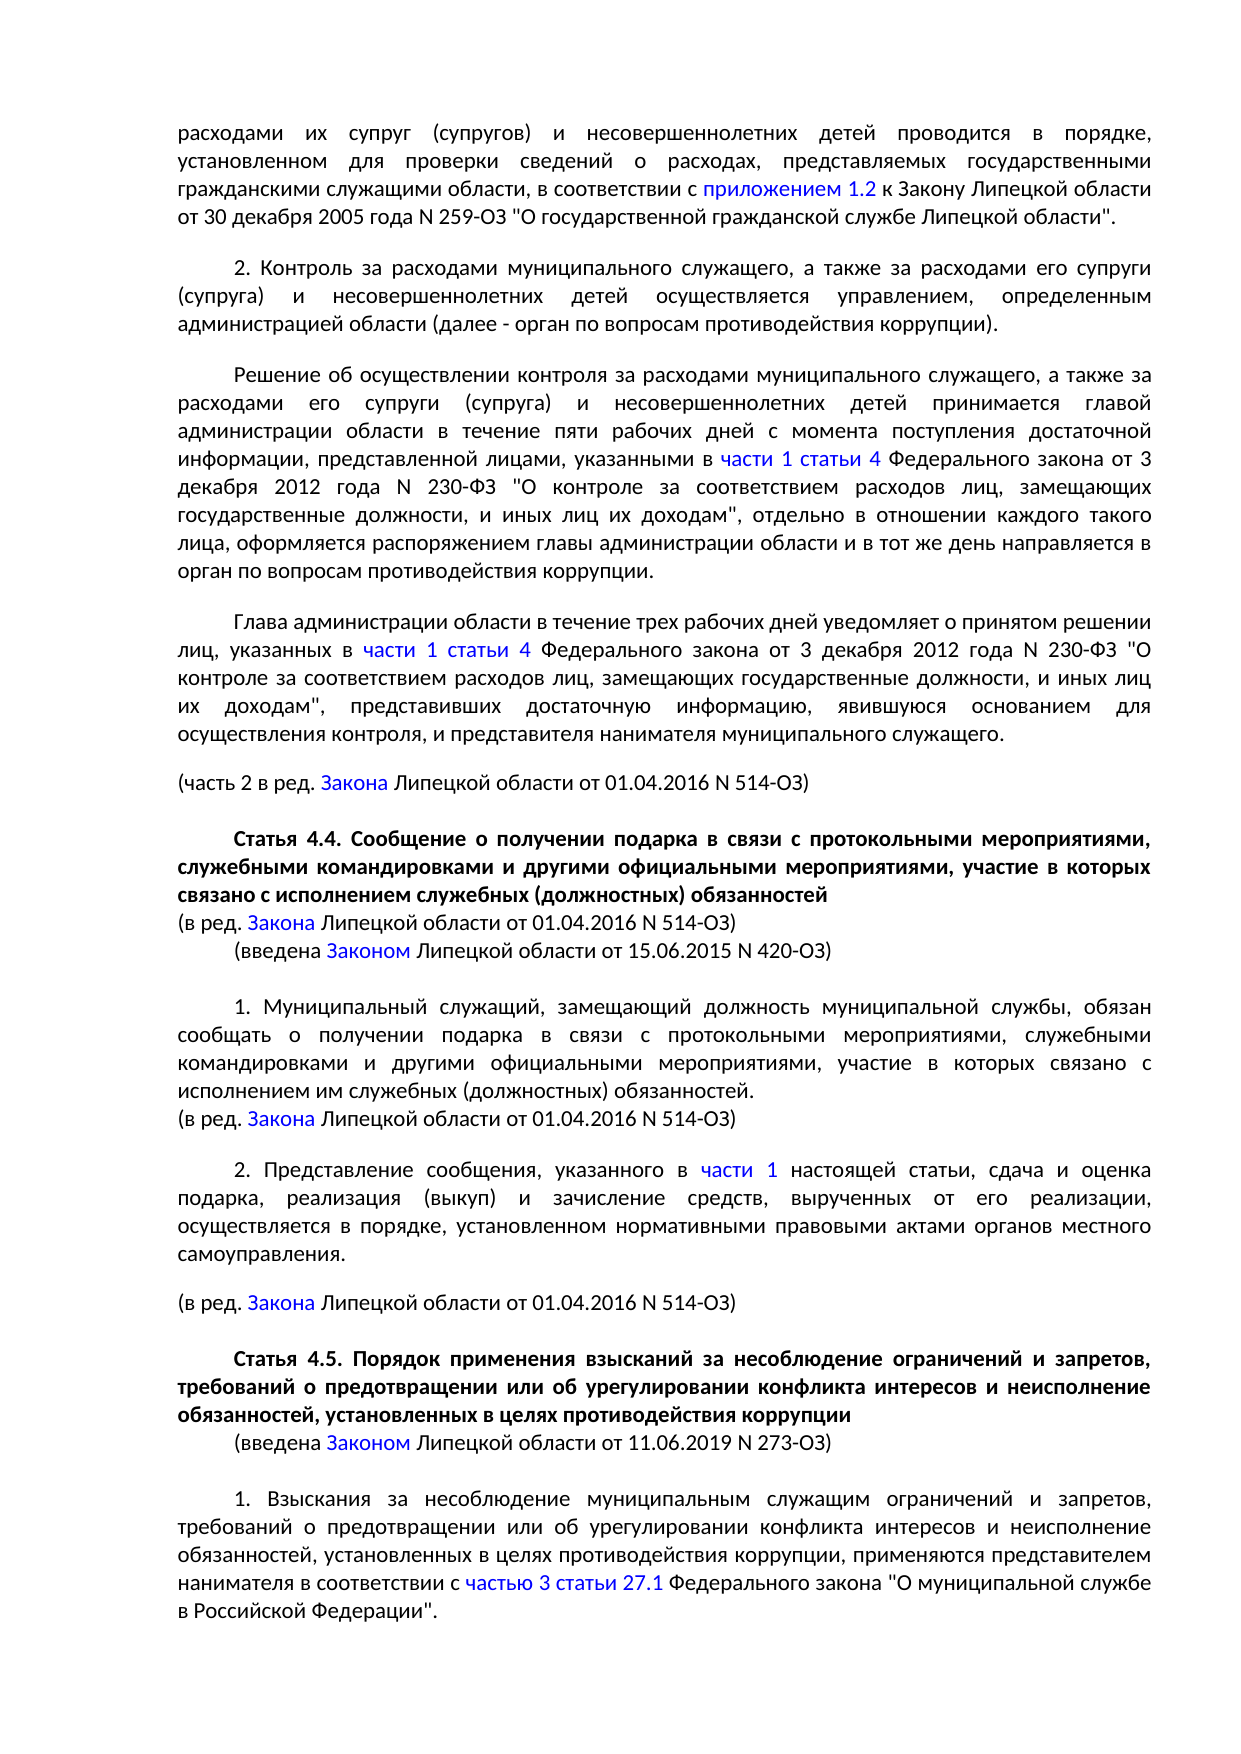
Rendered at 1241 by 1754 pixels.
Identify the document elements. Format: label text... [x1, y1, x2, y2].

title Статья 4.5. Порядок применения взысканий за несоблюдение ограничений и запретов, требований о предотвращении или об урегулировании конфликта интересов и неисполнение обязанностей, установленных в целях противодействия коррупции [177, 1344, 1152, 1428]
text (введена Законом Липецкой области от 11.06.2019 N 273-ОЗ) [177, 1428, 1152, 1456]
text 1. Муниципальный служащий, замещающий должность муниципальной службы, обязан сообщать о получении подарка в связи с протокольными мероприятиями, служебными командировками и другими официальными мероприятиями, участие в которых связано с исполнением им служебных (должностных) обязанностей. [177, 992, 1152, 1104]
text (введена Законом Липецкой области от 15.06.2015 N 420-ОЗ) [177, 936, 1152, 964]
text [177, 118, 1152, 230]
text (часть 2 в ред. Закона Липецкой области от 01.04.2016 N 514-ОЗ) [177, 768, 1152, 796]
text 1. Взыскания за несоблюдение муниципальным служащим ограничений и запретов, требований о предотвращении или об урегулировании конфликта интересов и неисполнение обязанностей, установленных в целях противодействия коррупции, применяются представителем нанимателя в соответствии с частью 3 статьи 27.1 Федерального закона "О муниципальной службе в Российской Федерации". [177, 1484, 1152, 1624]
text Глава администрации области в течение трех рабочих дней уведомляет о принятом решении лиц, указанных в части 1 статьи 4 Федерального закона от 3 декабря 2012 года N 230-ФЗ "О контроле за соответствием расходов лиц, замещающих государственные должности, и иных лиц их доходам", представивших достаточную информацию, явившуюся основанием для осуществления контроля, и представителя нанимателя муниципального служащего. [177, 607, 1152, 747]
title Статья 4.4. Сообщение о получении подарка в связи с протокольными мероприятиями, служебными командировками и другими официальными мероприятиями, участие в которых связано с исполнением служебных (должностных) обязанностей [177, 824, 1152, 908]
text (в ред. Закона Липецкой области от 01.04.2016 N 514-ОЗ) [177, 1288, 1152, 1316]
text (в ред. Закона Липецкой области от 01.04.2016 N 514-ОЗ) [177, 908, 1152, 936]
text (в ред. Закона Липецкой области от 01.04.2016 N 514-ОЗ) [177, 1104, 1152, 1132]
text Решение об осуществлении контроля за расходами муниципального служащего, а также за расходами его супруги (супруга) и несовершеннолетних детей принимается главой администрации области в течение пяти рабочих дней с момента поступления достаточной информации, представленной лицами, указанными в части 1 статьи 4 Федерального закона от 3 декабря 2012 года N 230-ФЗ "О контроле за соответствием расходов лиц, замещающих государственные должности, и иных лиц их доходам", отдельно в отношении каждого такого лица, оформляется распоряжением главы администрации области и в тот же день направляется в орган по вопросам противодействия коррупции. [177, 360, 1152, 584]
text 2. Представление сообщения, указанного в части 1 настоящей статьи, сдача и оценка подарка, реализация (выкуп) и зачисление средств, вырученных от его реализации, осуществляется в порядке, установленном нормативными правовыми актами органов местного самоуправления. [177, 1155, 1152, 1267]
text 2. Контроль за расходами муниципального служащего, а также за расходами его супруги (супруга) и несовершеннолетних детей осуществляется управлением, определенным администрацией области (далее - орган по вопросам противодействия коррупции). [177, 253, 1152, 337]
